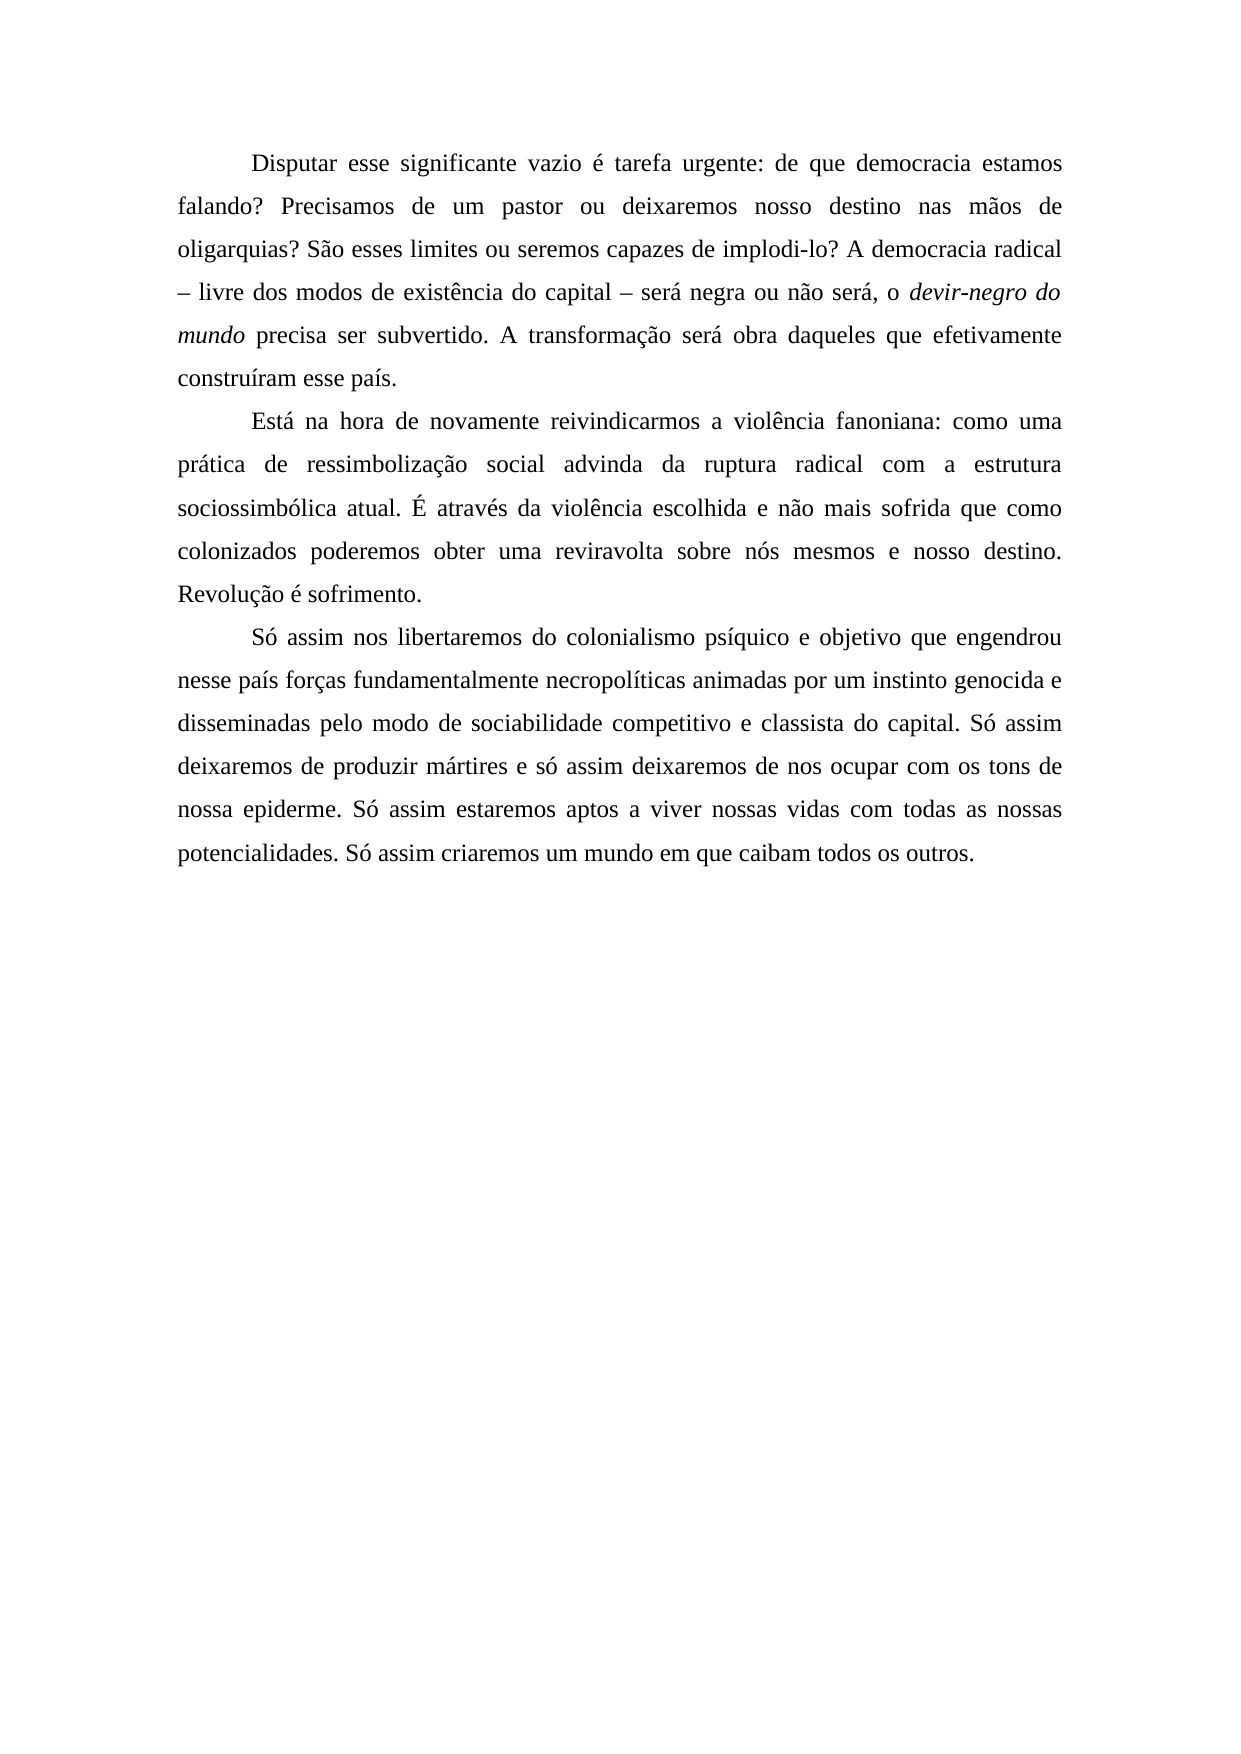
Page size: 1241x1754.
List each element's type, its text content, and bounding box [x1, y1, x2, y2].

text Disputar esse significante vazio é tarefa urgente: de que democracia estamos falando? Precisamos de um pastor ou deixaremos nosso destino nas mãos de oligarquias? São esses limites ou seremos capazes de implodi-lo? A democracia radical – livre dos modos de existência do capital – será negra ou não será, o devir-negro do mundo precisa ser subvertido. A transformação será obra daqueles que efetivamente construíram esse país. [177, 148, 1063, 392]
text Está na hora de novamente reivindicarmos a violência fanoniana: como uma prática de ressimbolização social advinda da ruptura radical com a estrutura sociossimbólica atual. É através da violência escolhida e não mais sofrida que como colonizados poderemos obter uma reviravolta sobre nós mesmos e nosso destino. Revolução é sofrimento. [177, 406, 1063, 608]
text Só assim nos libertaremos do colonialismo psíquico e objetivo que engendrou nesse país forças fundamentalmente necropolíticas animadas por um instinto genocida e disseminadas pelo modo de sociabilidade competitivo e classista do capital. Só assim deixaremos de produzir mártires e só assim deixaremos de nos ocupar com os tons de nossa epiderme. Só assim estaremos aptos a viver nossas vidas com todas as nossas potencialidades. Só assim criaremos um mundo em que caibam todos os outros. [177, 622, 1063, 866]
